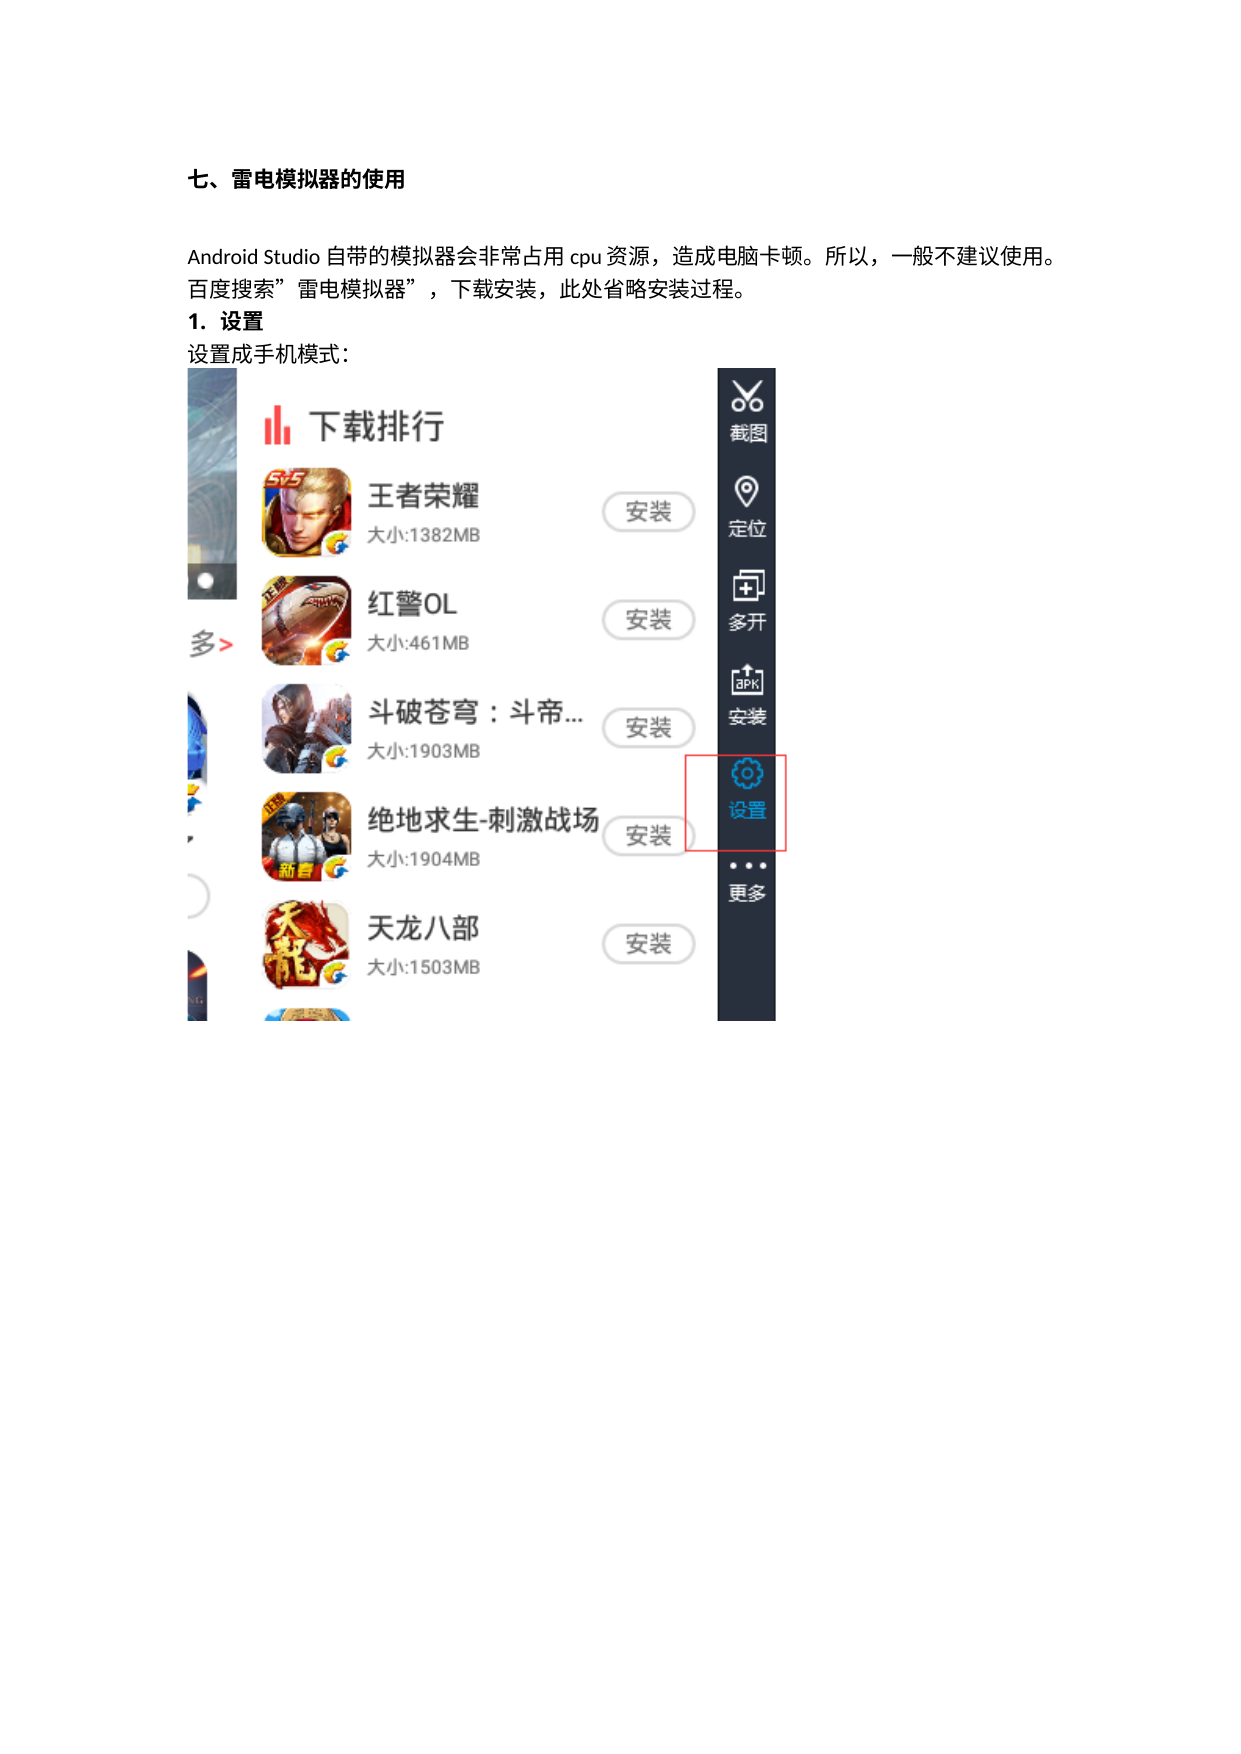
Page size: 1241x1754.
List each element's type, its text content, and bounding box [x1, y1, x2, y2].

list 百度搜索”雷电模拟器”，下载安装，此处省略安装过程。 [187, 271, 1053, 304]
subtitle 设置 [187, 304, 1053, 336]
picture [187, 368, 800, 1021]
list Android Studio自带的模拟器会非常占用cpu资源，造成电脑卡顿。所以，一般不建议使用。 [187, 239, 1053, 271]
text 设置成手机模式： [187, 336, 1053, 369]
subtitle 雷电模拟器的使用 [187, 162, 1053, 194]
